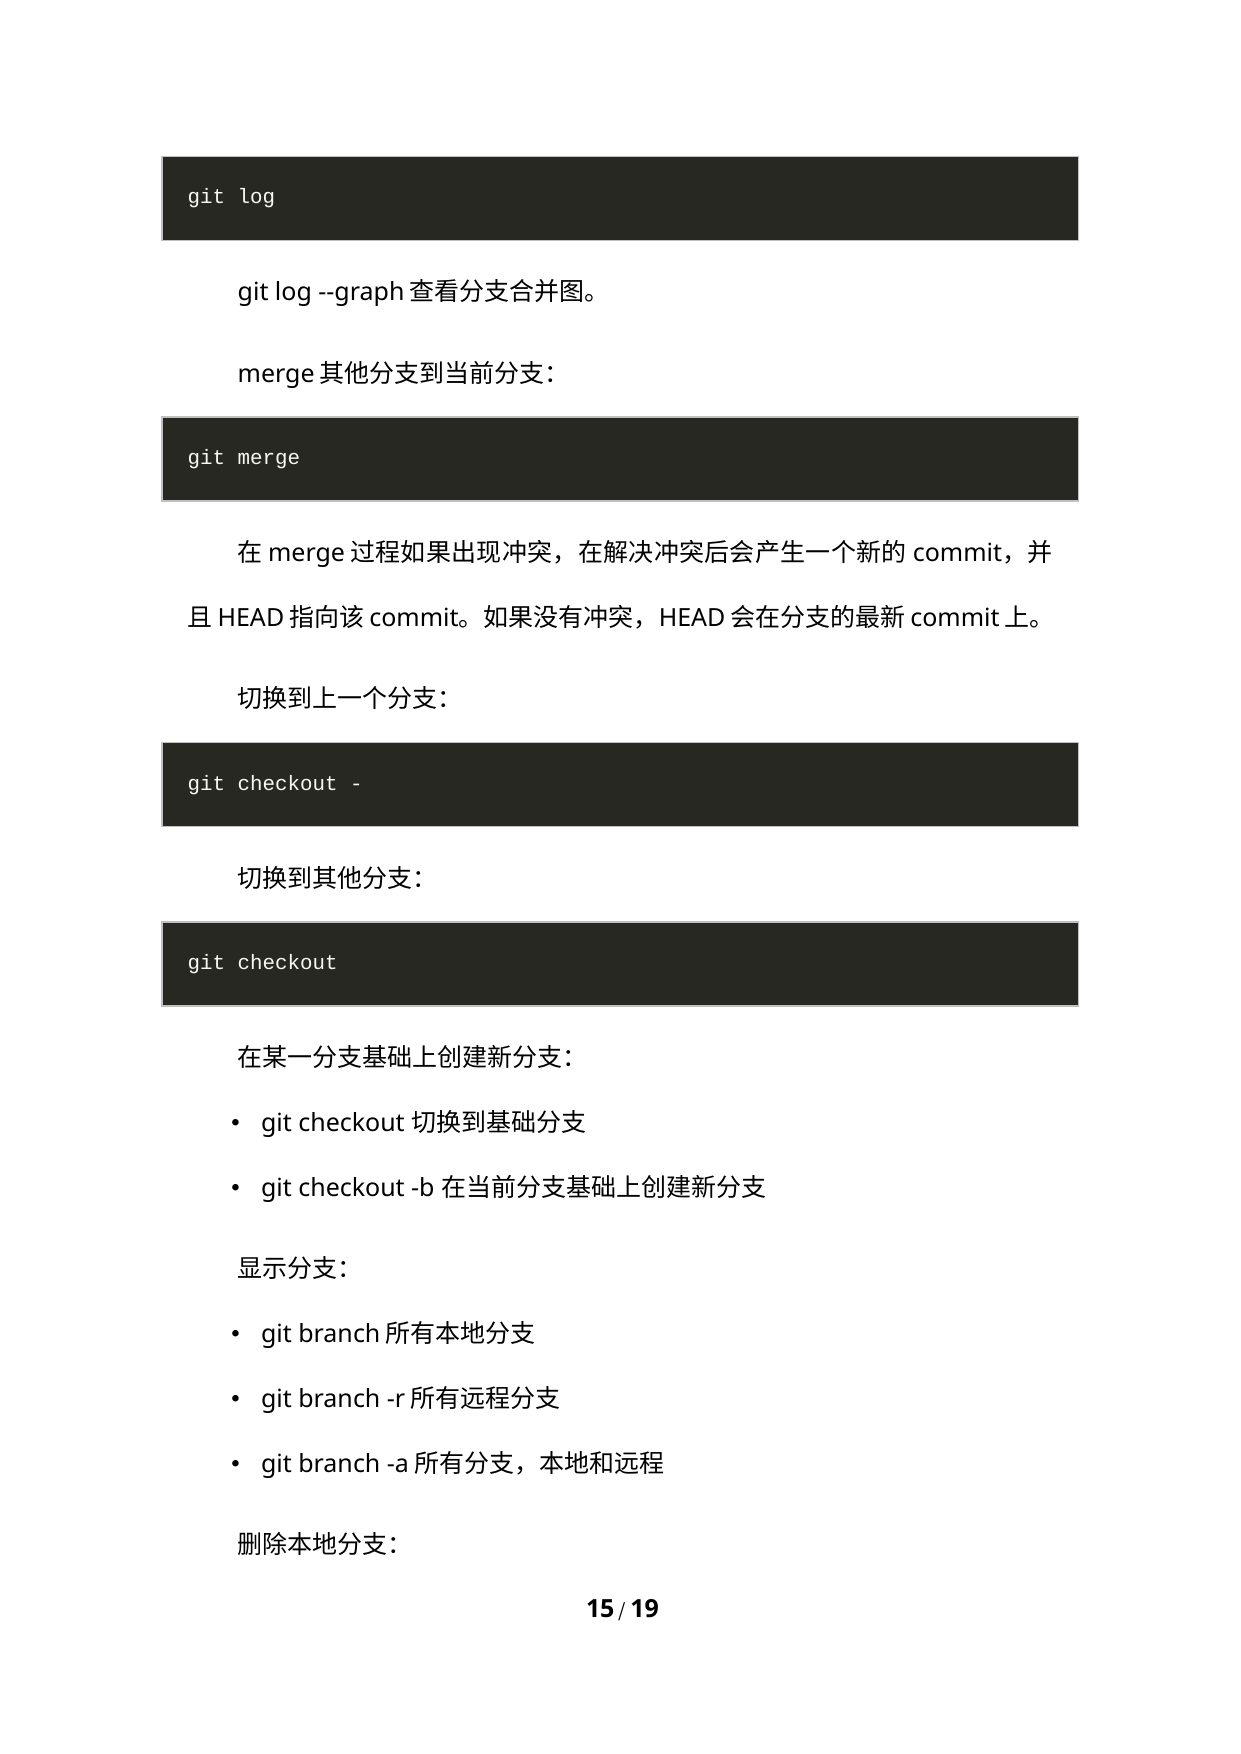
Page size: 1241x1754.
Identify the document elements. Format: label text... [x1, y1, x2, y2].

text 删除本地分支： [187, 1511, 1053, 1576]
text 切换到上一个分支： [187, 664, 1053, 729]
text merge其他分支到当前分支： [187, 339, 1053, 404]
text git branch -r所有远程分支 [231, 1364, 1053, 1429]
text git branch -a所有分支，本地和远程 [231, 1429, 1053, 1494]
text git checkout [163, 923, 1078, 1005]
text git log [163, 157, 1078, 240]
text 在某一分支基础上创建新分支： [187, 1023, 1053, 1088]
text git checkout - [163, 743, 1078, 826]
text 切换到其他分支： [187, 844, 1053, 909]
text git checkout 切换到基础分支 [231, 1088, 1053, 1153]
text git branch所有本地分支 [231, 1299, 1053, 1364]
text 显示分支： [187, 1234, 1053, 1299]
text git log --graph查看分支合并图。 [187, 257, 1053, 322]
text 在merge过程如果出现冲突，在解决冲突后会产生一个新的commit，并且HEAD指向该commit。如果没有冲突，HEAD会在分支的最新commit上。 [187, 518, 1053, 648]
text git merge [163, 418, 1078, 500]
text git checkout -b 在当前分支基础上创建新分支 [231, 1153, 1053, 1218]
